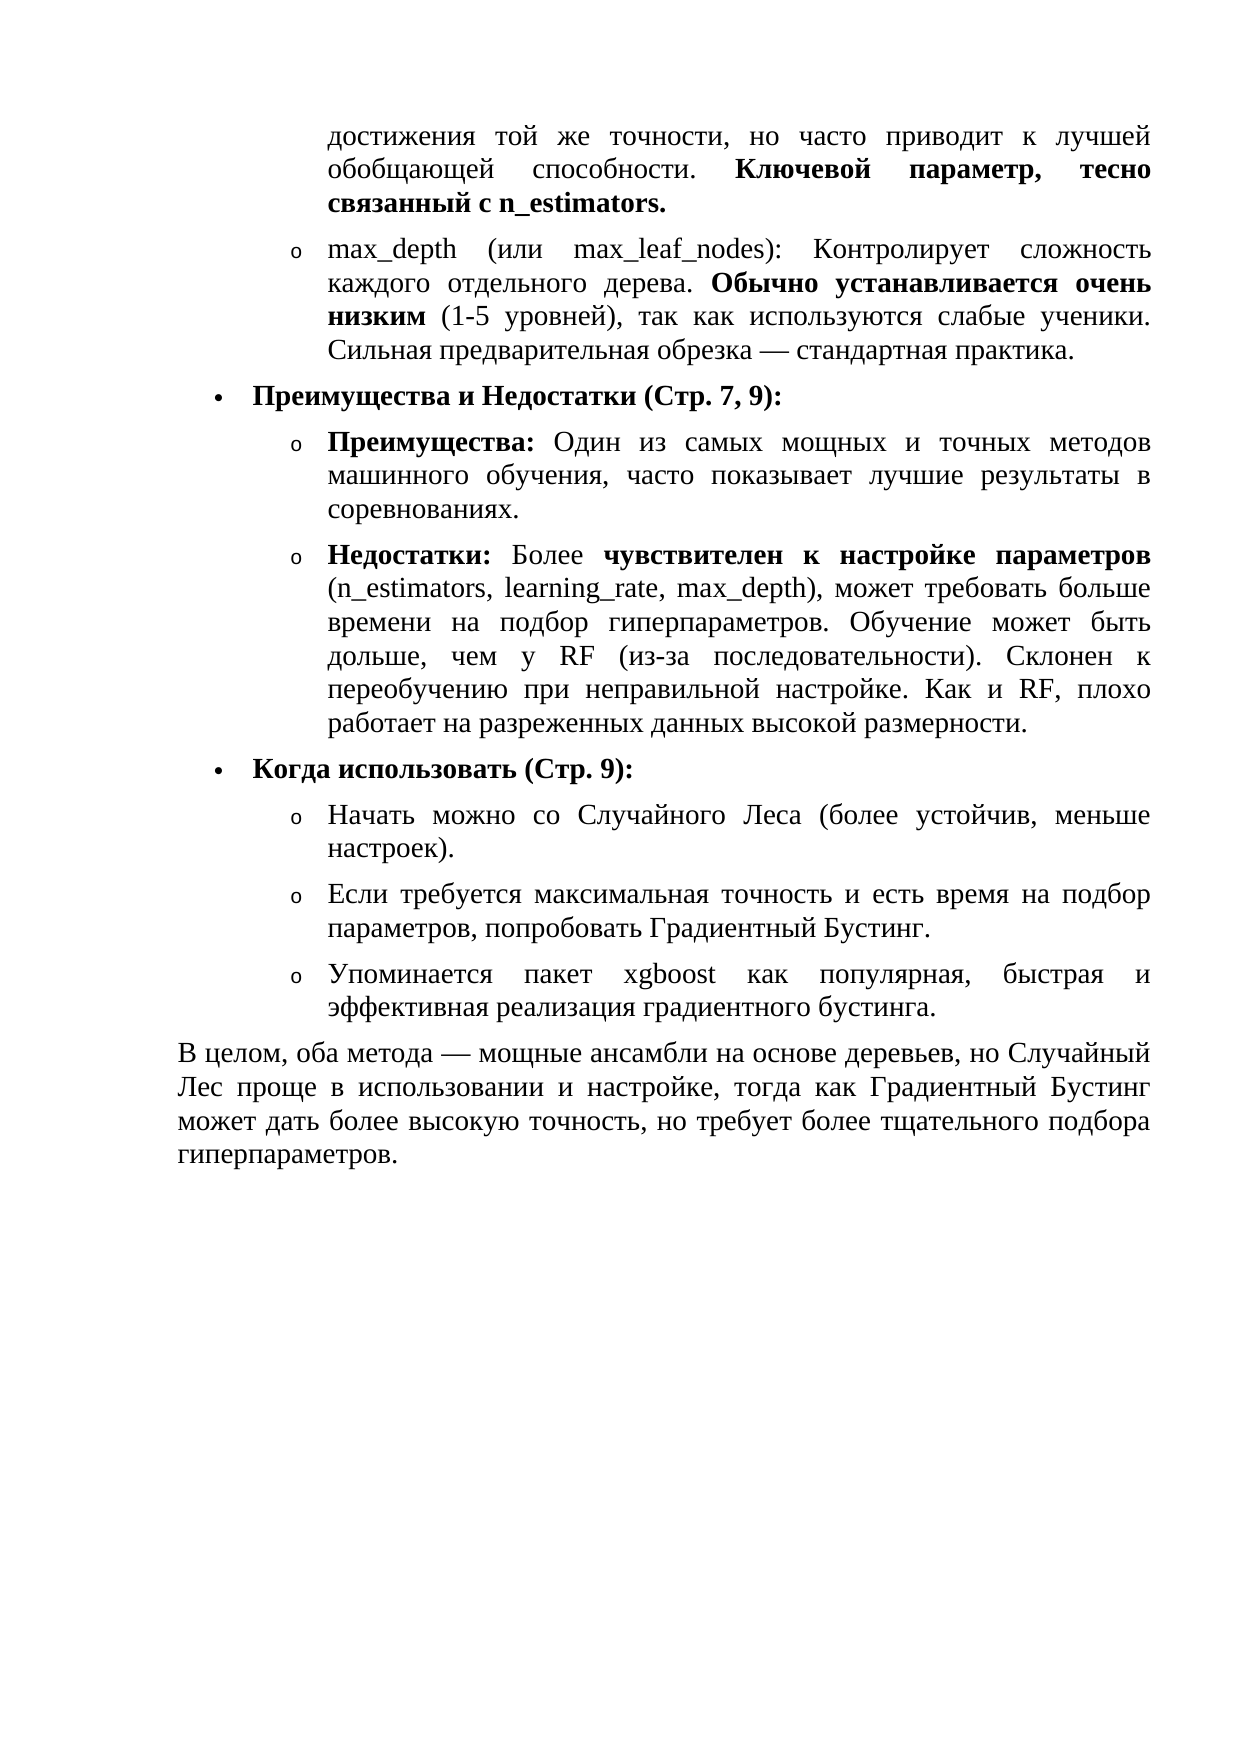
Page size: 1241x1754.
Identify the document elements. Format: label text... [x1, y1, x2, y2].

list Если требуется максимальная точность и есть время на подбор параметров, попробовать Градиентный Бустинг. [290, 876, 1152, 943]
list Начать можно со Случайного Леса (более устойчив, меньше настроек). [290, 797, 1152, 864]
list Недостатки: Более чувствителен к настройке параметров (n_estimators, learning_rate, max_depth), может требовать больше времени на подбор гиперпараметров. Обучение может быть дольше, чем у RF (из-за последовательности). Склонен к переобучению при неправильной настройке. Как и RF, плохо работает на разреженных данных высокой размерности. [290, 537, 1152, 738]
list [290, 118, 1152, 219]
list Преимущества: Один из самых мощных и точных методов машинного обучения, часто показывает лучшие результаты в соревнованиях. [290, 424, 1152, 524]
list Преимущества и Недостатки (Стр. 7, 9): [215, 378, 1152, 411]
list Упоминается пакет xgboost как популярная, быстрая и эффективная реализация градиентного бустинга. [290, 956, 1152, 1023]
text В целом, оба метода — мощные ансамбли на основе деревьев, но Случайный Лес проще в использовании и настройке, тогда как Градиентный Бустинг может дать более высокую точность, но требует более тщательного подбора гиперпараметров. [177, 1036, 1152, 1170]
list Когда использовать (Стр. 9): [215, 751, 1152, 784]
list max_depth (или max_leaf_nodes): Контролирует сложность каждого отдельного дерева. Обычно устанавливается очень низким (1-5 уровней), так как используются слабые ученики. Сильная предварительная обрезка — стандартная практика. [290, 231, 1152, 365]
